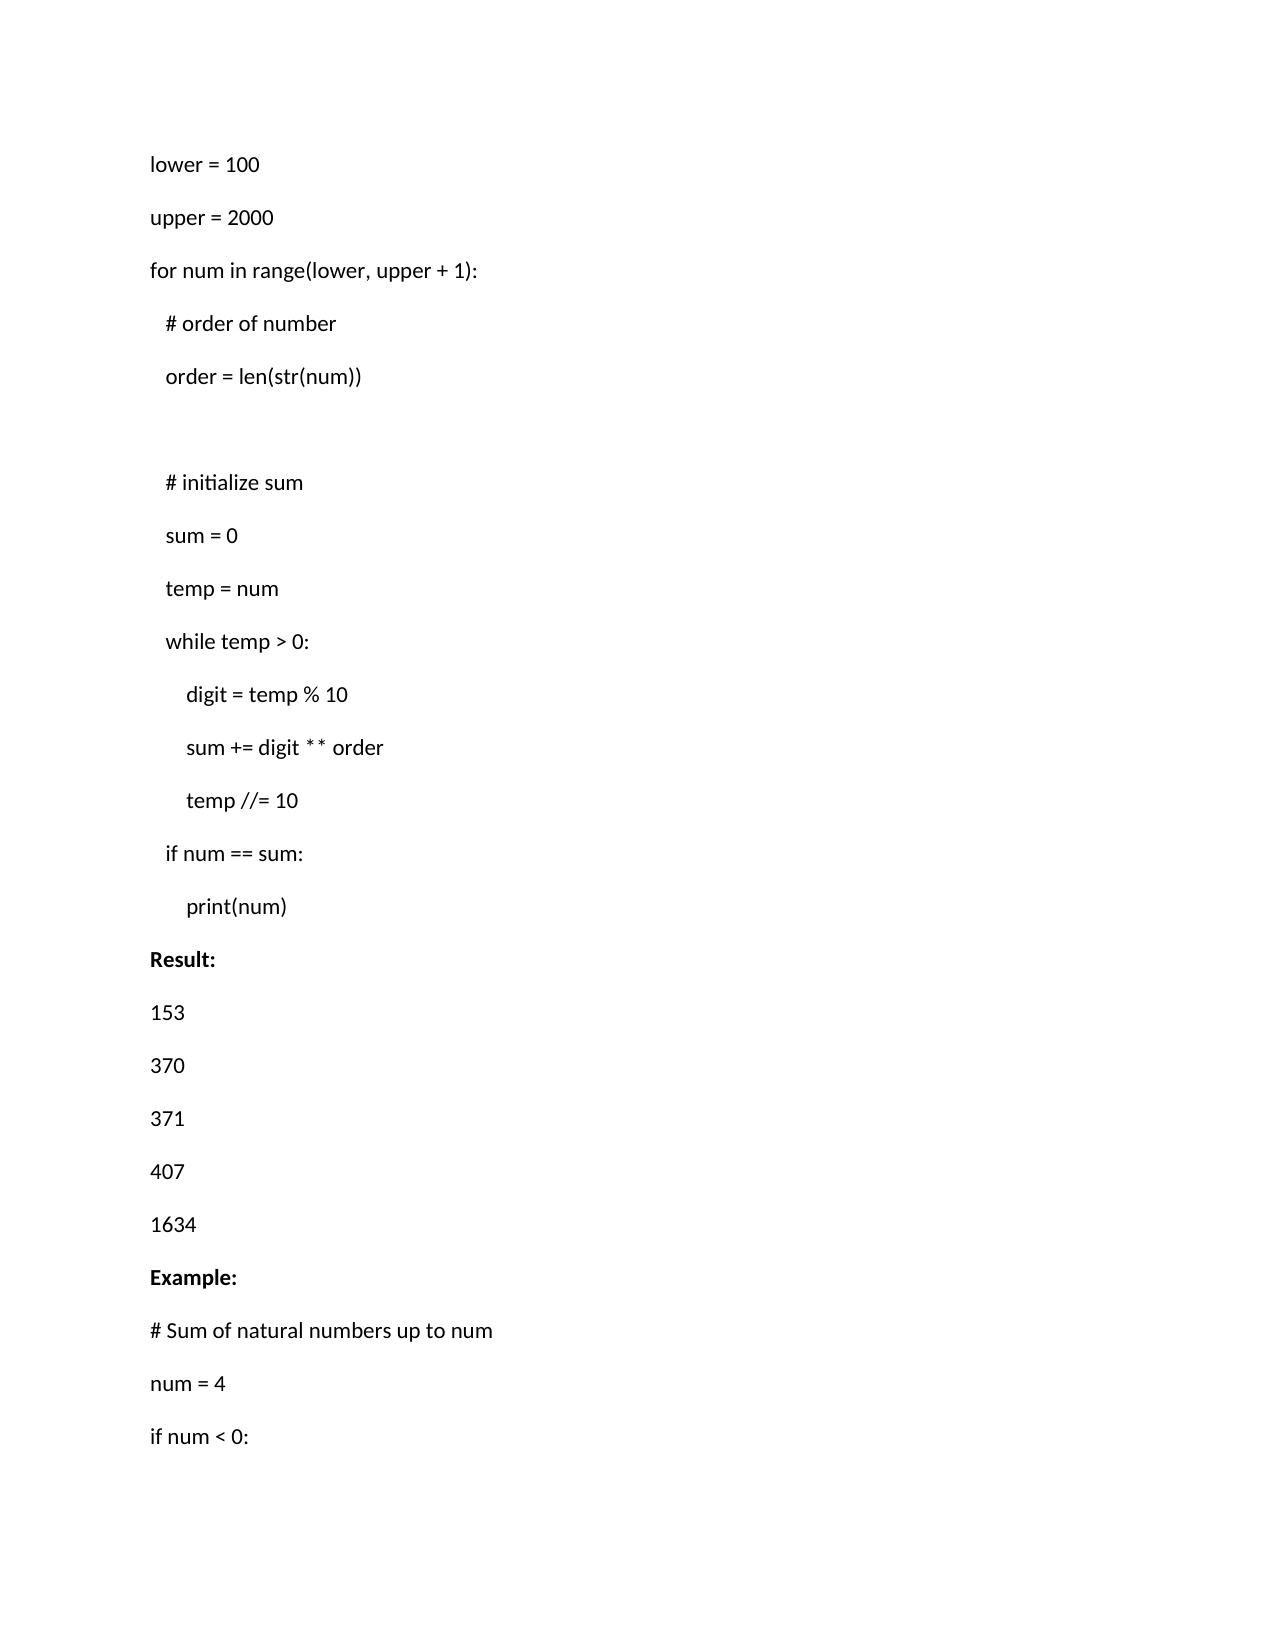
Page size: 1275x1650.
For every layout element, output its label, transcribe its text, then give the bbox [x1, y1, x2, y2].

text temp = num [150, 574, 1125, 602]
text # Sum of natural numbers up to num [150, 1316, 1125, 1344]
text lower = 100 [150, 150, 1125, 178]
text order = len(str(num)) [150, 362, 1125, 390]
text num = 4 [150, 1369, 1125, 1397]
text if num == sum: [150, 839, 1125, 867]
text print(num) [150, 892, 1125, 920]
text # initialize sum [150, 468, 1125, 496]
text for num in range(lower, upper + 1): [150, 256, 1125, 284]
text 407 [150, 1157, 1125, 1185]
text 1634 [150, 1210, 1125, 1238]
text 371 [150, 1104, 1125, 1132]
text Example: [150, 1263, 1125, 1291]
text sum = 0 [150, 521, 1125, 549]
text temp //= 10 [150, 786, 1125, 814]
text 370 [150, 1051, 1125, 1079]
text upper = 2000 [150, 203, 1125, 231]
text digit = temp % 10 [150, 680, 1125, 708]
text sum += digit ** order [150, 733, 1125, 761]
text while temp > 0: [150, 627, 1125, 655]
text 153 [150, 998, 1125, 1026]
text # order of number [150, 309, 1125, 337]
text if num < 0: [150, 1422, 1125, 1451]
text Result: [150, 945, 1125, 973]
